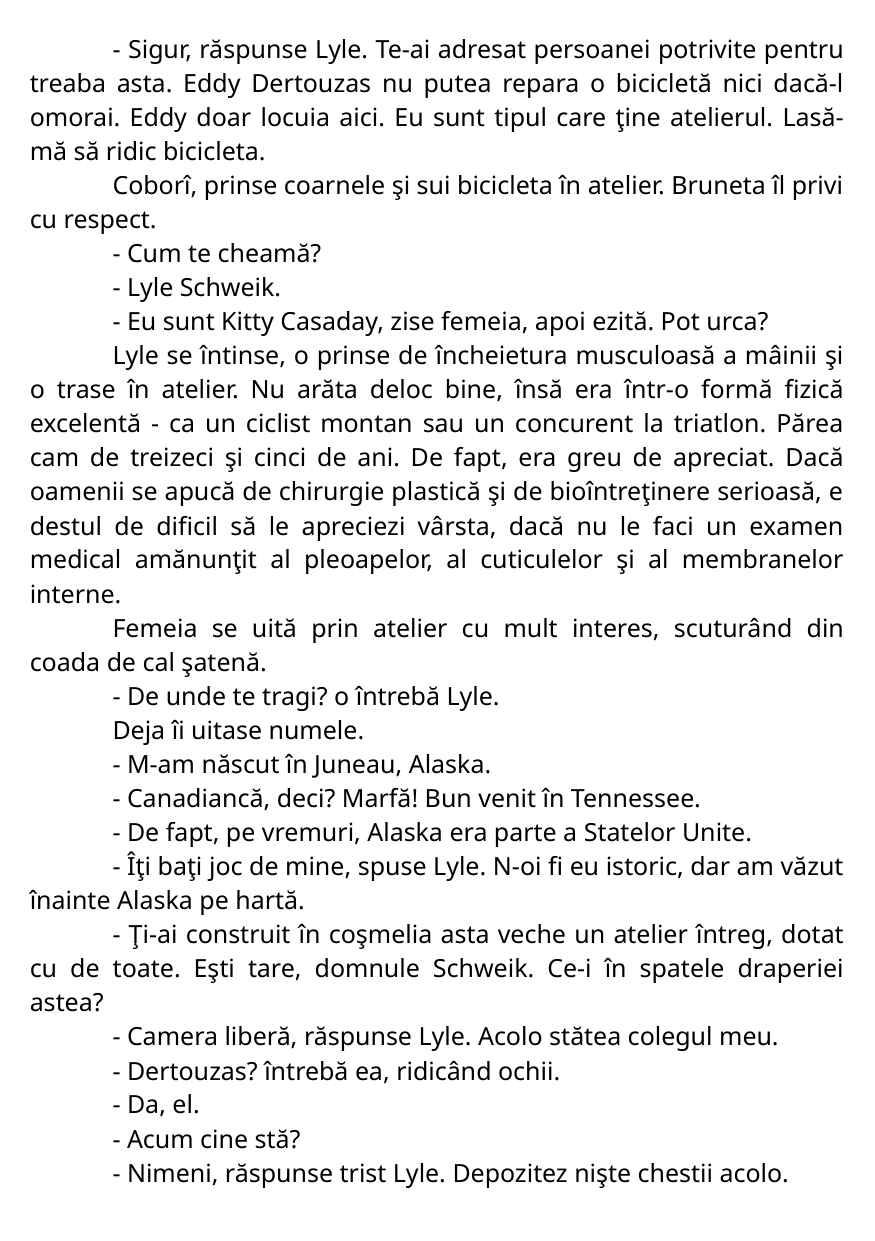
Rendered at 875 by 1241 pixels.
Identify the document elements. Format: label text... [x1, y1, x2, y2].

text - M-am născut în Juneau, Alaska. [29, 747, 844, 781]
text - Sigur, răspunse Lyle. Te-ai adresat persoanei potrivite pentru treaba asta. Eddy Dertouzas nu putea repara o bicicletă nici dacă-l omorai. Eddy doar locuia aici. Eu sunt tipul care ţine atelierul. Lasă-mă să ridic bicicleta. [29, 31, 844, 167]
text - Acum cine stă? [29, 1121, 844, 1155]
text - Dertouzas? întrebă ea, ridicând ochii. [29, 1053, 844, 1087]
text - Ţi-ai construit în coşmelia asta veche un atelier întreg, dotat cu de toate. Eşti tare, domnule Schweik. Ce-i în spatele draperiei astea? [29, 917, 844, 1019]
text - Nimeni, răspunse trist Lyle. Depozitez nişte chestii acolo. [29, 1155, 844, 1189]
text - Da, el. [29, 1087, 844, 1121]
text Lyle se întinse, o prinse de încheietura musculoasă a mâinii şi o trase în atelier. Nu arăta deloc bine, însă era într-o formă fizică excelentă - ca un ciclist montan sau un concurent la triatlon. Părea cam de treizeci şi cinci de ani. De fapt, era greu de apreciat. Dacă oamenii se apucă de chirurgie plastică şi de bioîntreţinere serioasă, e destul de dificil să le apreciezi vârsta, dacă nu le faci un examen medical amănunţit al pleoapelor, al cuticulelor şi al membranelor interne. [29, 338, 844, 610]
text - Eu sunt Kitty Casaday, zise femeia, apoi ezită. Pot urca? [29, 304, 844, 338]
text - Îţi baţi joc de mine, spuse Lyle. N-oi fi eu istoric, dar am văzut înainte Alaska pe hartă. [29, 849, 844, 917]
text - Camera liberă, răspunse Lyle. Acolo stătea colegul meu. [29, 1019, 844, 1053]
text - De fapt, pe vremuri, Alaska era parte a Statelor Unite. [29, 815, 844, 849]
text - Lyle Schweik. [29, 270, 844, 304]
text Femeia se uită prin atelier cu mult interes, scuturând din coada de cal şatenă. [29, 610, 844, 678]
text Deja îi uitase numele. [29, 712, 844, 747]
text Coborî, prinse coarnele şi sui bicicleta în atelier. Bruneta îl privi cu respect. [29, 167, 844, 236]
text - De unde te tragi? o întrebă Lyle. [29, 678, 844, 712]
text - Canadiancă, deci? Marfă! Bun venit în Tennessee. [29, 781, 844, 815]
text - Cum te cheamă? [29, 236, 844, 270]
